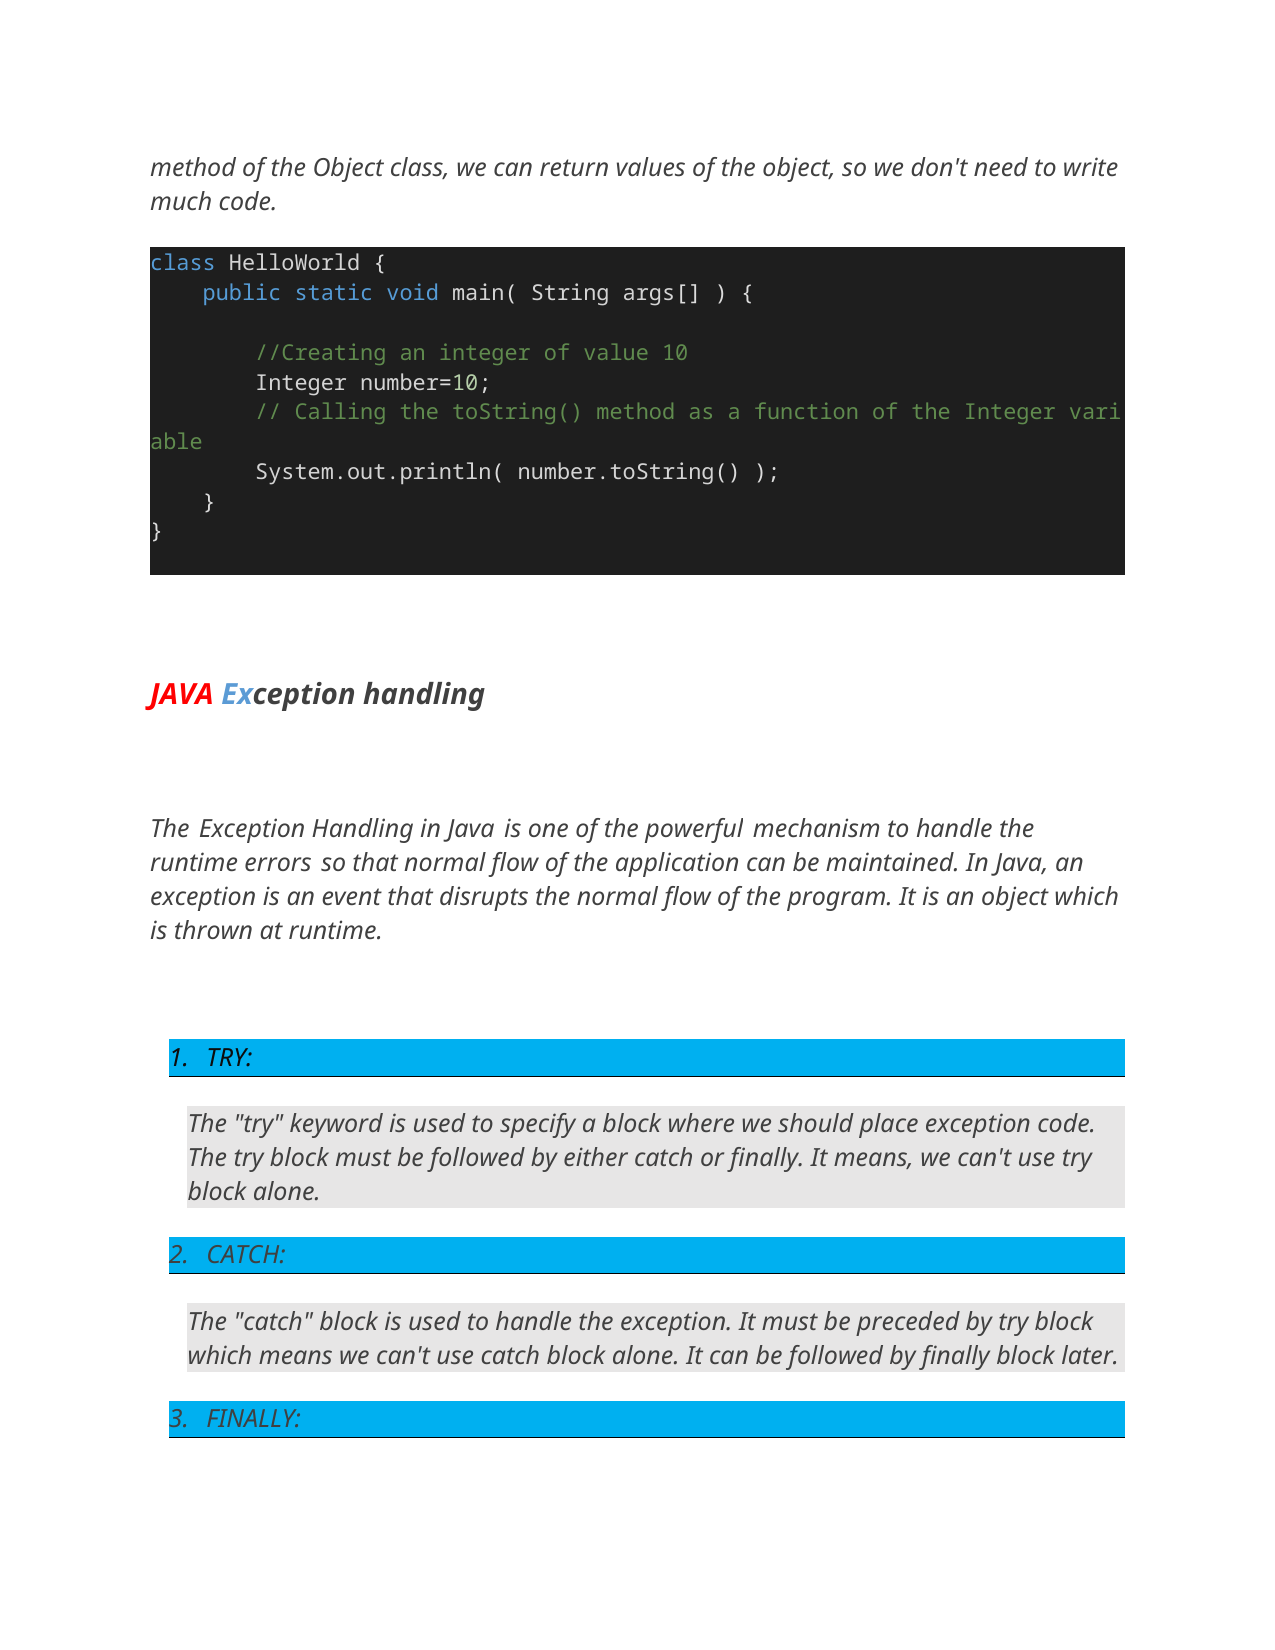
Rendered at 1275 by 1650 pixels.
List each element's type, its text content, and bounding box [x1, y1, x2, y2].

list FINALLY: [169, 1401, 1125, 1437]
text // Calling the toString() method as a function of the Integer variable [150, 396, 1125, 456]
text } [150, 515, 1125, 545]
text Integer number=10; [150, 366, 1125, 396]
text The Exception Handling in Java is one of the powerful mechanism to handle the runtime errors so that normal flow of the application can be maintained. In Java, an exception is an event that disrupts the normal flow of the program. It is an object which is thrown at runtime. [383, 811, 1125, 947]
list TRY: [169, 1039, 1125, 1076]
text The "catch" block is used to handle the exception. It must be preceded by try block which means we can't use catch block alone. It can be followed by finally block later. [187, 1303, 1125, 1372]
list CATCH: [169, 1237, 1125, 1273]
text //Creating an integer of value 10 [150, 337, 1125, 366]
text class HelloWorld { [150, 247, 1125, 277]
text The "try" keyword is used to specify a block where we should place exception code. The try block must be followed by either catch or finally. It means, we can't use try block alone. [187, 1106, 1125, 1208]
text JAVA Exception handling [150, 673, 1125, 713]
text System.out.println( number.toString() ); [150, 456, 1125, 486]
text public static void main( String args[] ) { [150, 277, 1125, 307]
text } [150, 486, 1125, 515]
